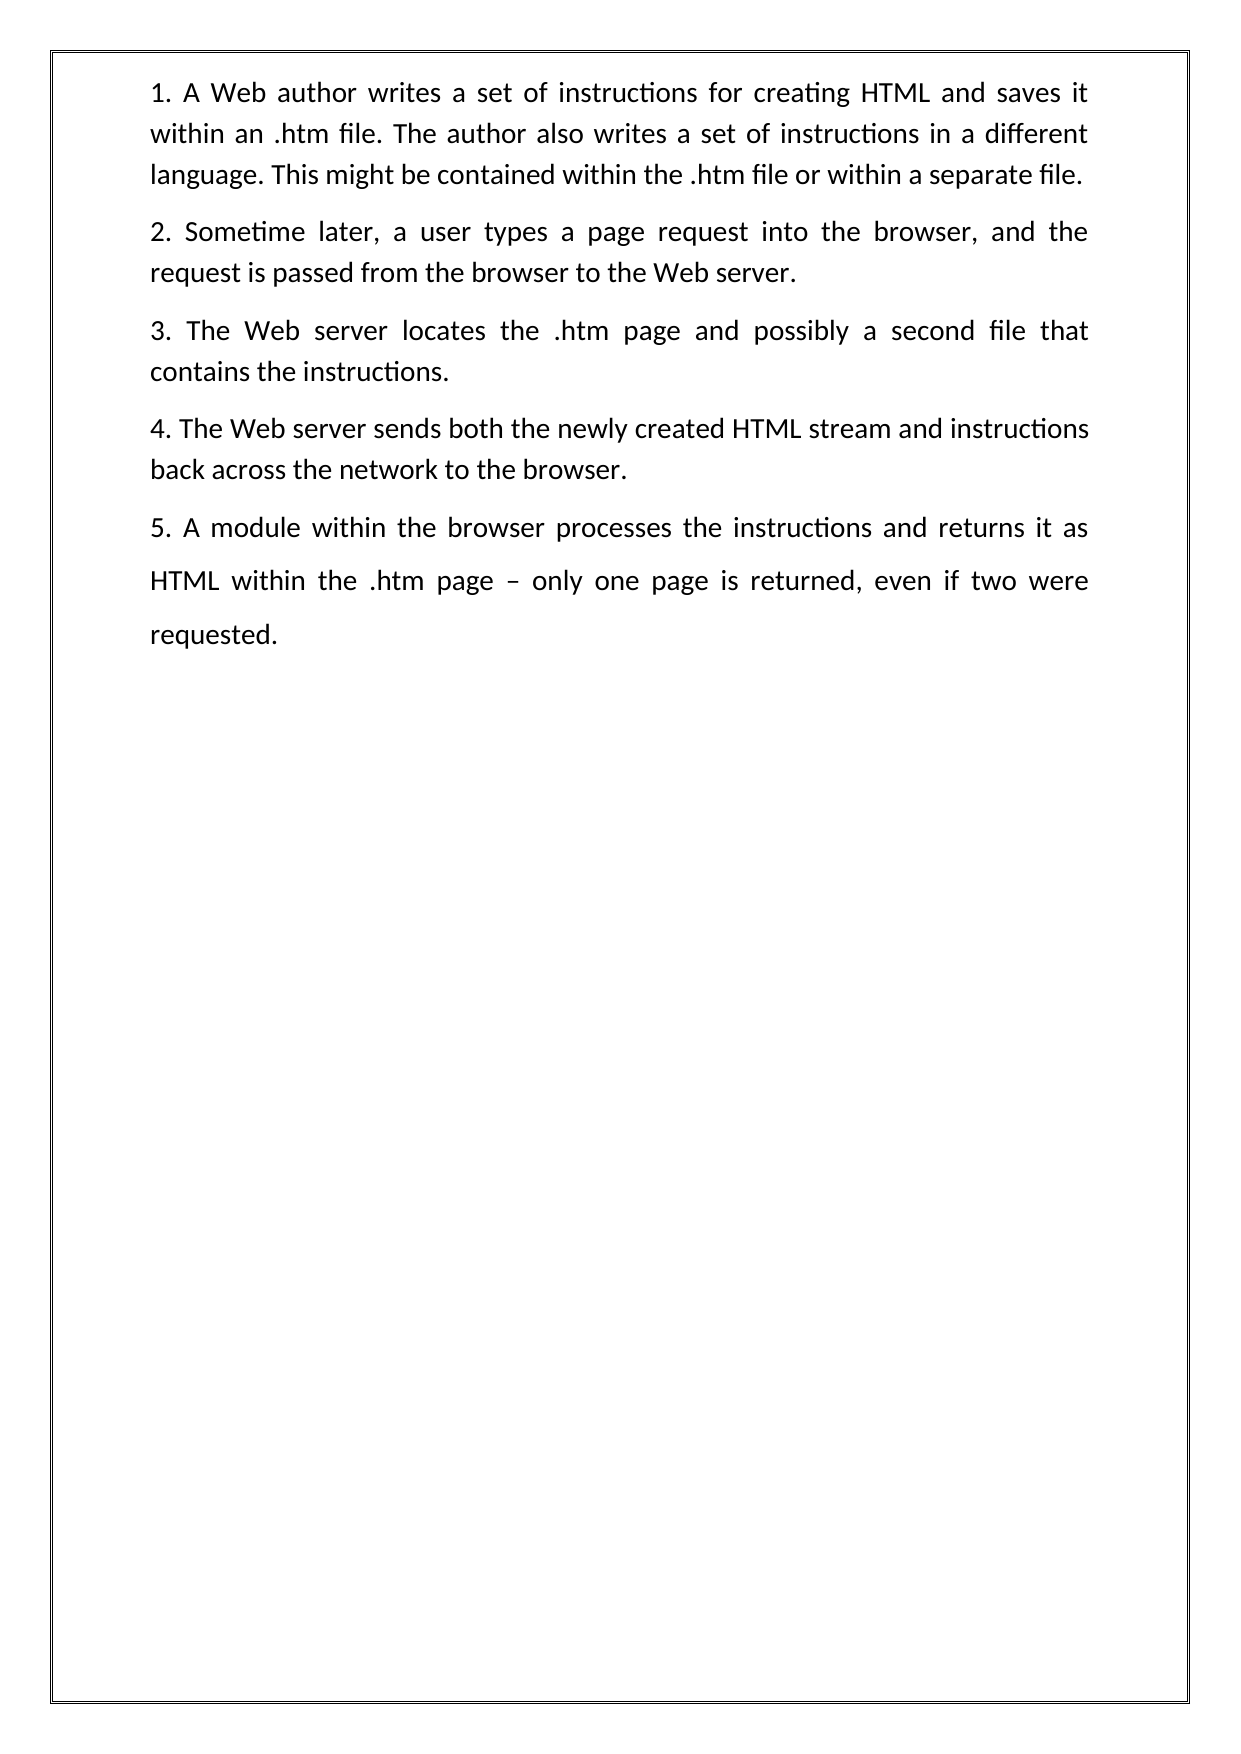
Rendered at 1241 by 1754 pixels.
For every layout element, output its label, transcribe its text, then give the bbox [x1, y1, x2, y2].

text 1. A Web author writes a set of instructions for creating HTML and saves it within an .htm file. The author also writes a set of instructions in a different language. This might be contained within the .htm file or within a separate file. [150, 74, 1090, 191]
text 5. A module within the browser processes the instructions and returns it as HTML within the .htm page – only one page is returned, even if two were requested. [150, 509, 1090, 651]
text 2. Sometime later, a user types a page request into the browser, and the request is passed from the browser to the Web server. [150, 213, 1090, 290]
text 4. The Web server sends both the newly created HTML stream and instructions back across the network to the browser. [150, 410, 1090, 487]
text 3. The Web server locates the .htm page and possibly a second file that contains the instructions. [150, 312, 1090, 388]
